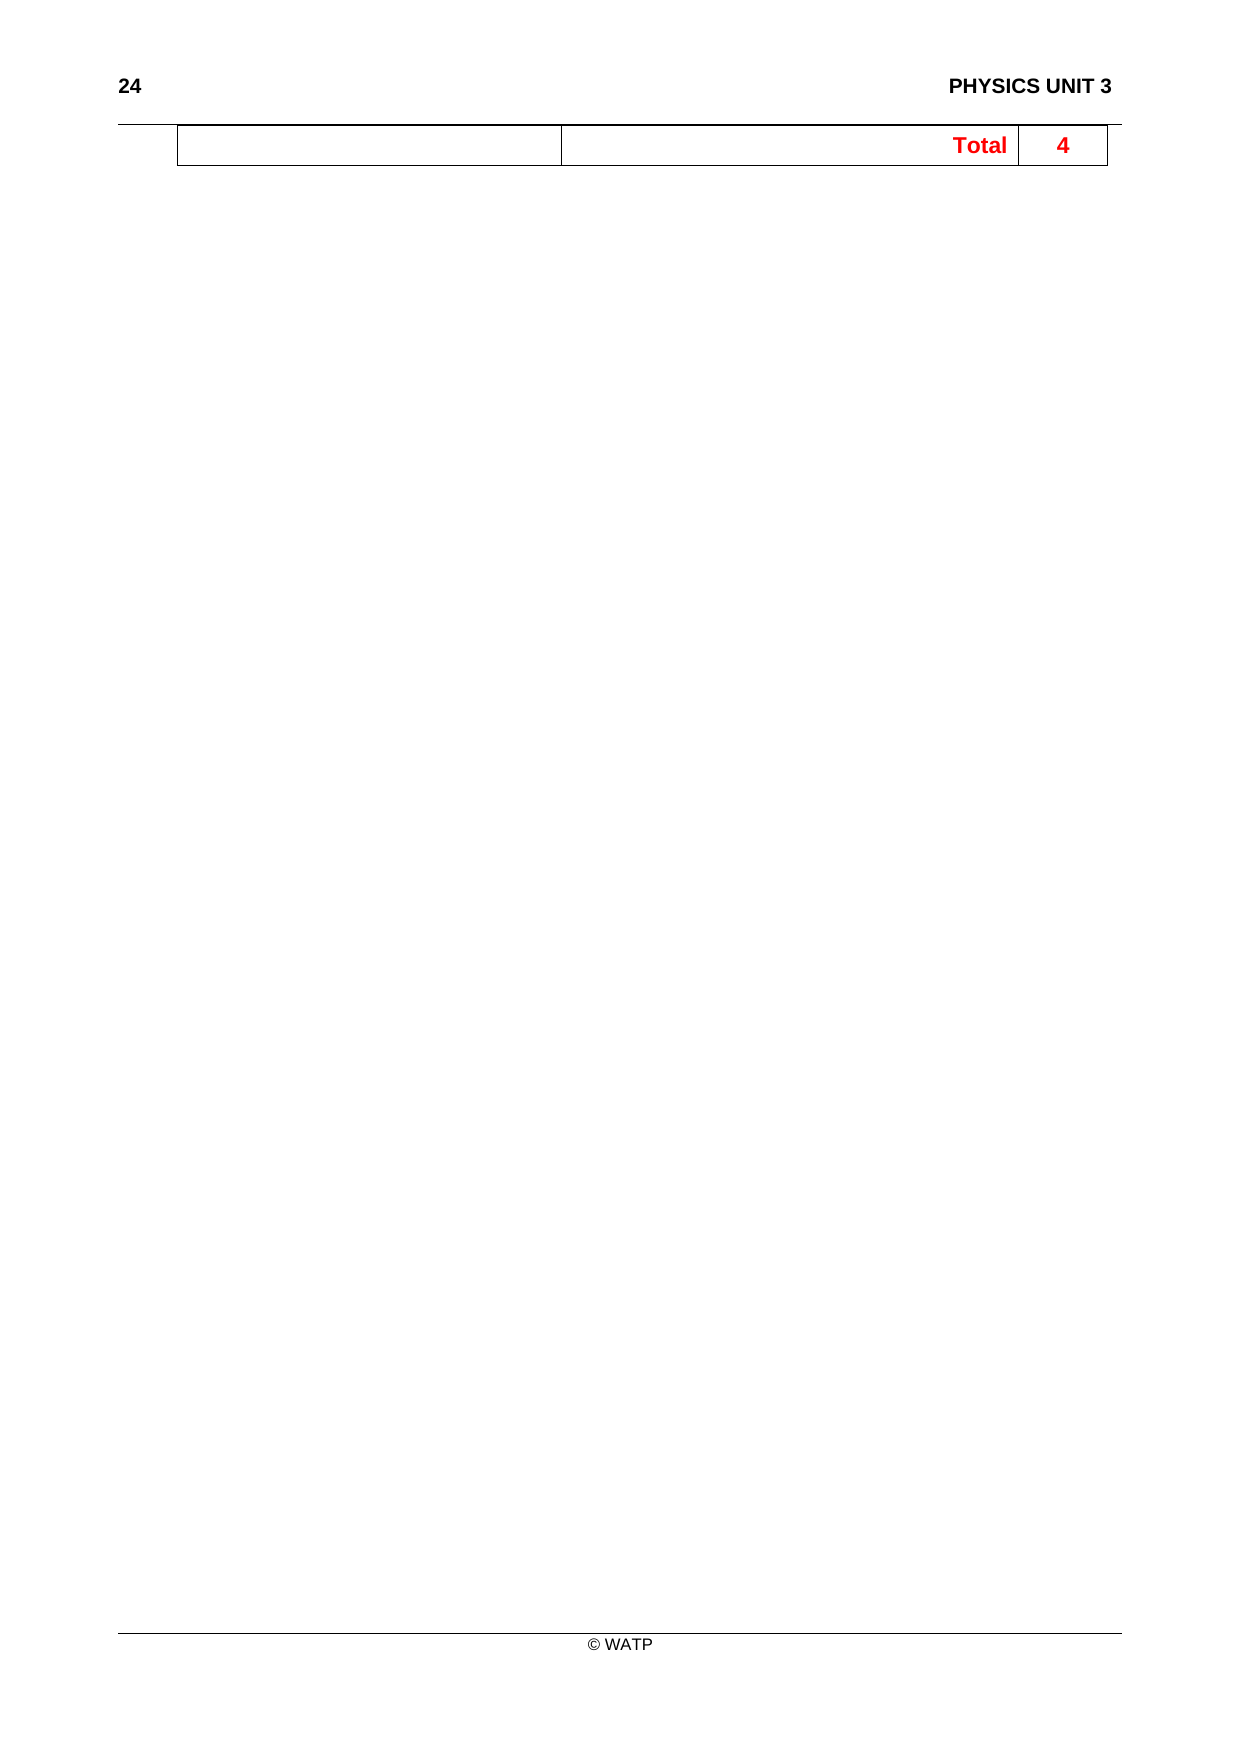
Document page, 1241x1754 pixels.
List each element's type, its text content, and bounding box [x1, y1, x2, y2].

table_cell [178, 126, 561, 165]
table_cell Total [562, 126, 1018, 165]
table_cell 4 [1019, 126, 1107, 165]
